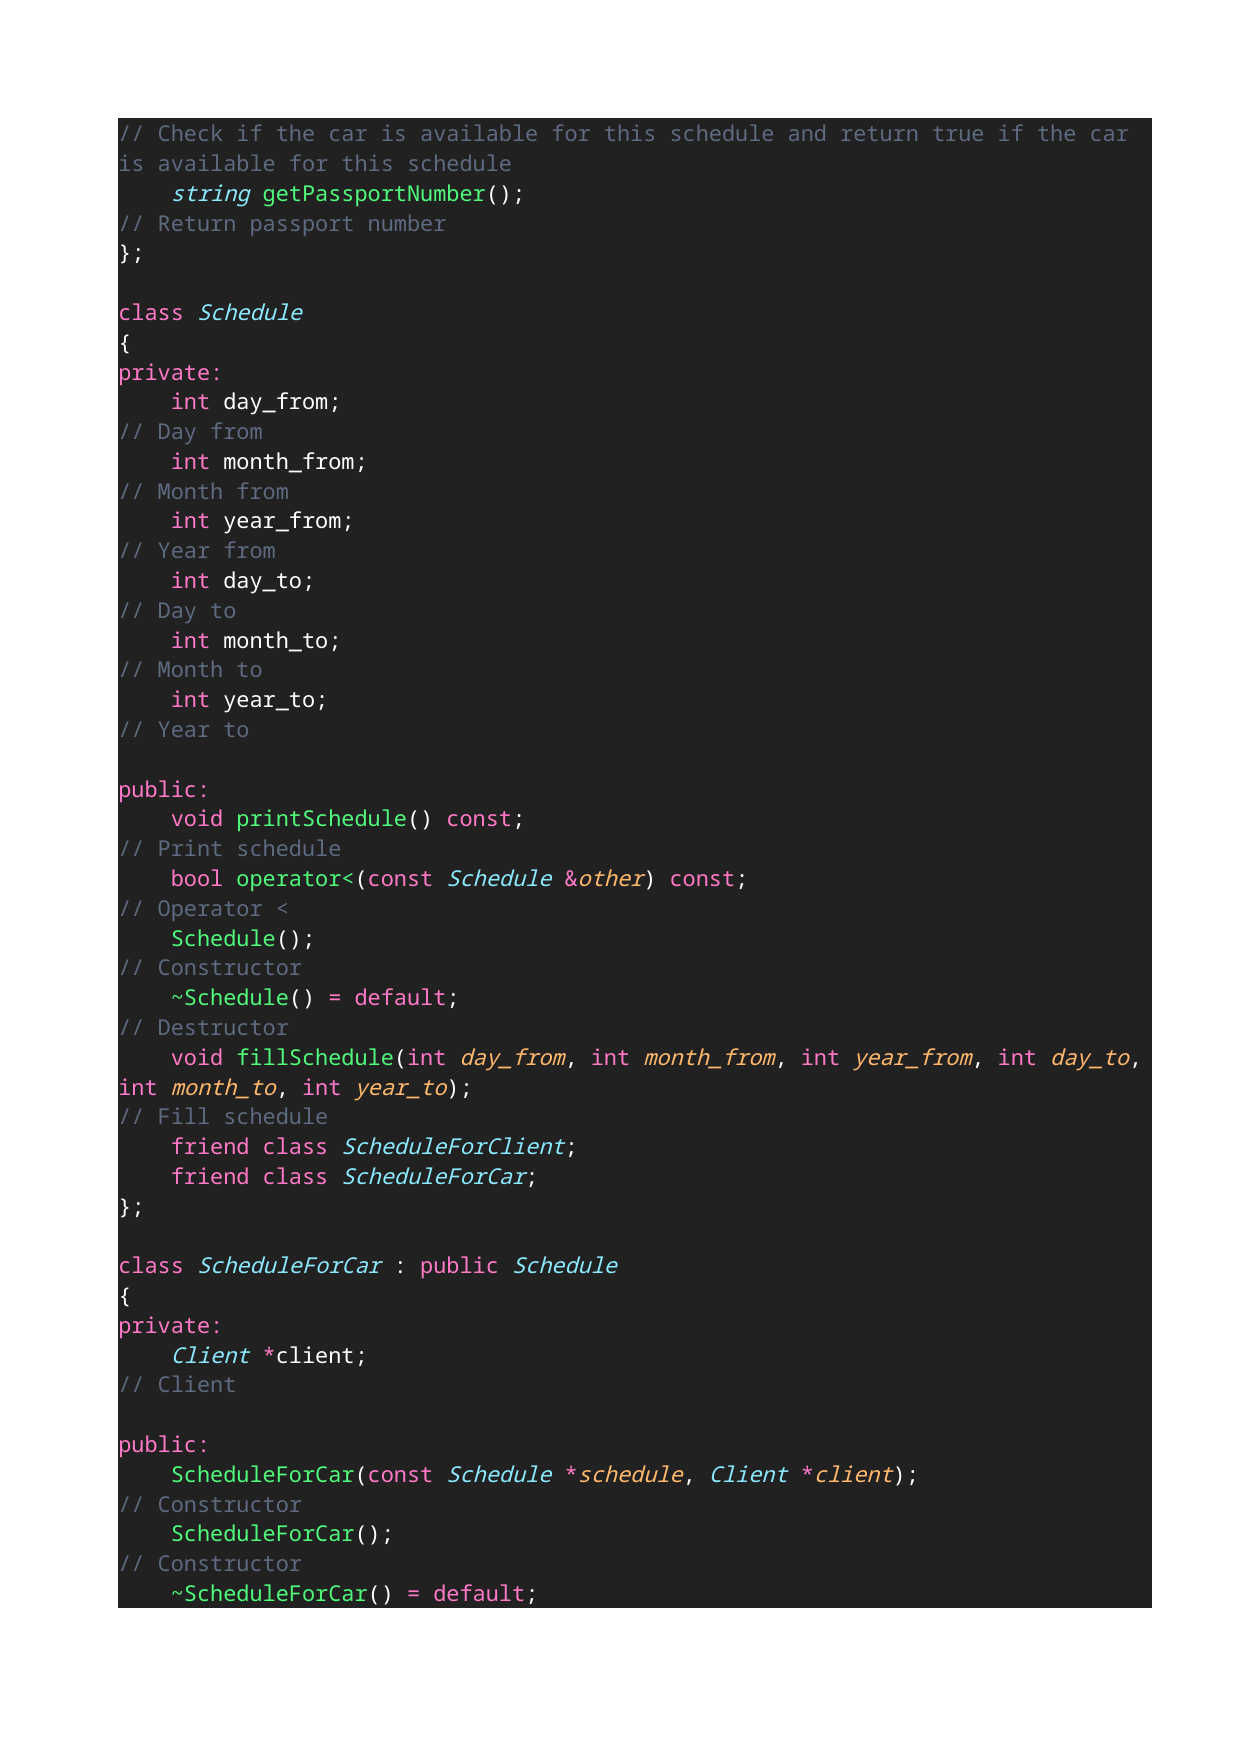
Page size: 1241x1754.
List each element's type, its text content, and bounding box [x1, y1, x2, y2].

text friend class ScheduleForCar; [118, 1161, 1152, 1191]
text int month_from; [118, 446, 1152, 476]
text private: [118, 1310, 1152, 1339]
text // Operator < [118, 893, 1152, 922]
text void fillSchedule(int day_from, int month_from, int year_from, int day_to, int month_to, int year_to); [118, 1042, 1152, 1101]
text int day_to; [118, 565, 1152, 595]
text Client *client; [118, 1339, 1152, 1369]
text int day_from; [118, 386, 1152, 416]
text class Schedule [118, 297, 1152, 327]
text // Fill schedule [118, 1101, 1152, 1131]
text ScheduleForCar(); [118, 1518, 1152, 1548]
text // Constructor [118, 952, 1152, 982]
text int year_to; [118, 684, 1152, 714]
text ~ScheduleForCar() = default; [118, 1578, 1152, 1608]
text }; [118, 1191, 1152, 1220]
text // Print schedule [118, 833, 1152, 863]
text string getPassportNumber(); [118, 178, 1152, 207]
text ~Schedule() = default; [118, 982, 1152, 1012]
text // Check if the car is available for this schedule and return true if the car is available for this schedule [118, 118, 1152, 178]
text Schedule(); [118, 922, 1152, 952]
text { [118, 327, 1152, 356]
text // Year from [118, 535, 1152, 565]
text // Destructor [118, 1012, 1152, 1042]
text // Month from [118, 476, 1152, 505]
text // Constructor [118, 1488, 1152, 1518]
text int year_from; [118, 505, 1152, 535]
text }; [118, 237, 1152, 267]
text // Month to [118, 654, 1152, 684]
text int month_to; [118, 624, 1152, 654]
text public: [118, 773, 1152, 803]
text // Day to [118, 595, 1152, 624]
text class ScheduleForCar : public Schedule [118, 1250, 1152, 1280]
text ScheduleForCar(const Schedule *schedule, Client *client); [118, 1459, 1152, 1488]
text bool operator<(const Schedule &other) const; [118, 863, 1152, 893]
text // Client [118, 1369, 1152, 1399]
text // Year to [118, 714, 1152, 744]
text friend class ScheduleForClient; [118, 1131, 1152, 1161]
text private: [118, 356, 1152, 386]
text void printSchedule() const; [118, 803, 1152, 833]
text // Return passport number [118, 207, 1152, 237]
text public: [118, 1429, 1152, 1459]
text // Day from [118, 416, 1152, 446]
text // Constructor [118, 1548, 1152, 1578]
text { [118, 1280, 1152, 1310]
